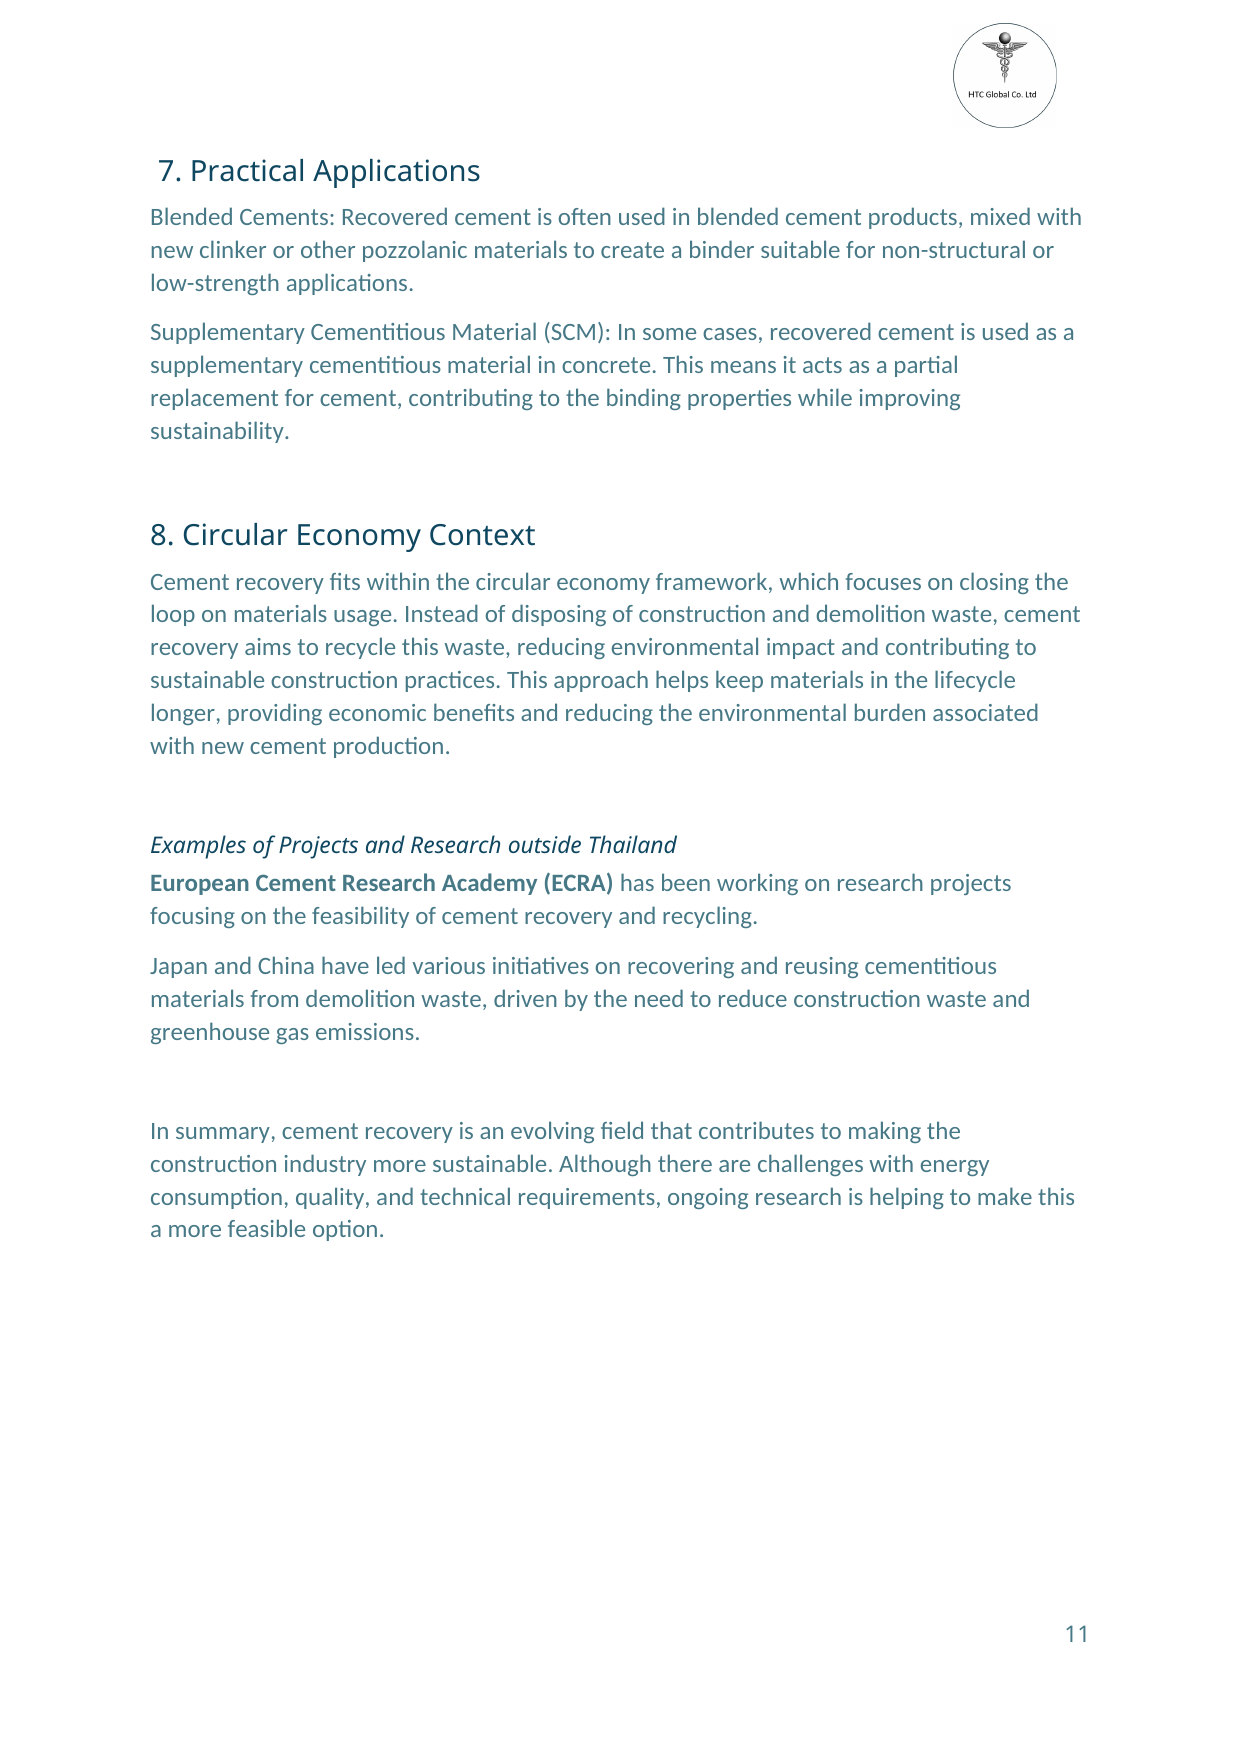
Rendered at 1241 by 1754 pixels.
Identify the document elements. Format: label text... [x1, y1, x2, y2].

text Supplementary Cementitious Material (SCM): In some cases, recovered cement is used as a supplementary cementitious material in concrete. This means it acts as a partial replacement for cement, contributing to the binding properties while improving sustainability. [150, 317, 1090, 446]
subtitle 8. Circular Economy Context [150, 514, 1090, 554]
text Blended Cements: Recovered cement is often used in blended cement products, mixed with new clinker or other pozzolanic materials to create a binder suitable for non-structural or low-strength applications. [150, 201, 1090, 297]
text Cement recovery fits within the circular economy framework, which focuses on closing the loop on materials usage. Instead of disposing of construction and demolition waste, cement recovery aims to recycle this waste, reducing environmental impact and contributing to sustainable construction practices. This approach helps keep materials in the lifecycle longer, providing economic benefits and reducing the environmental burden associated with new cement production. [150, 566, 1090, 761]
text Japan and China have led various initiatives on recovering and reusing cementitious materials from demolition waste, driven by the need to reduce construction waste and greenhouse gas emissions. [150, 950, 1090, 1046]
subtitle 7. Practical Applications [150, 150, 1090, 190]
text In summary, cement recovery is an evolving field that contributes to making the construction industry more sustainable. Although there are challenges with energy consumption, quality, and technical requirements, ongoing research is helping to make this a more feasible option. [150, 1115, 1090, 1244]
subtitle Examples of Projects and Research outside Thailand [150, 829, 1090, 861]
picture [953, 23, 1057, 128]
text European Cement Research Academy (ECRA) has been working on research projects focusing on the feasibility of cement recovery and recycling. [150, 867, 1090, 931]
